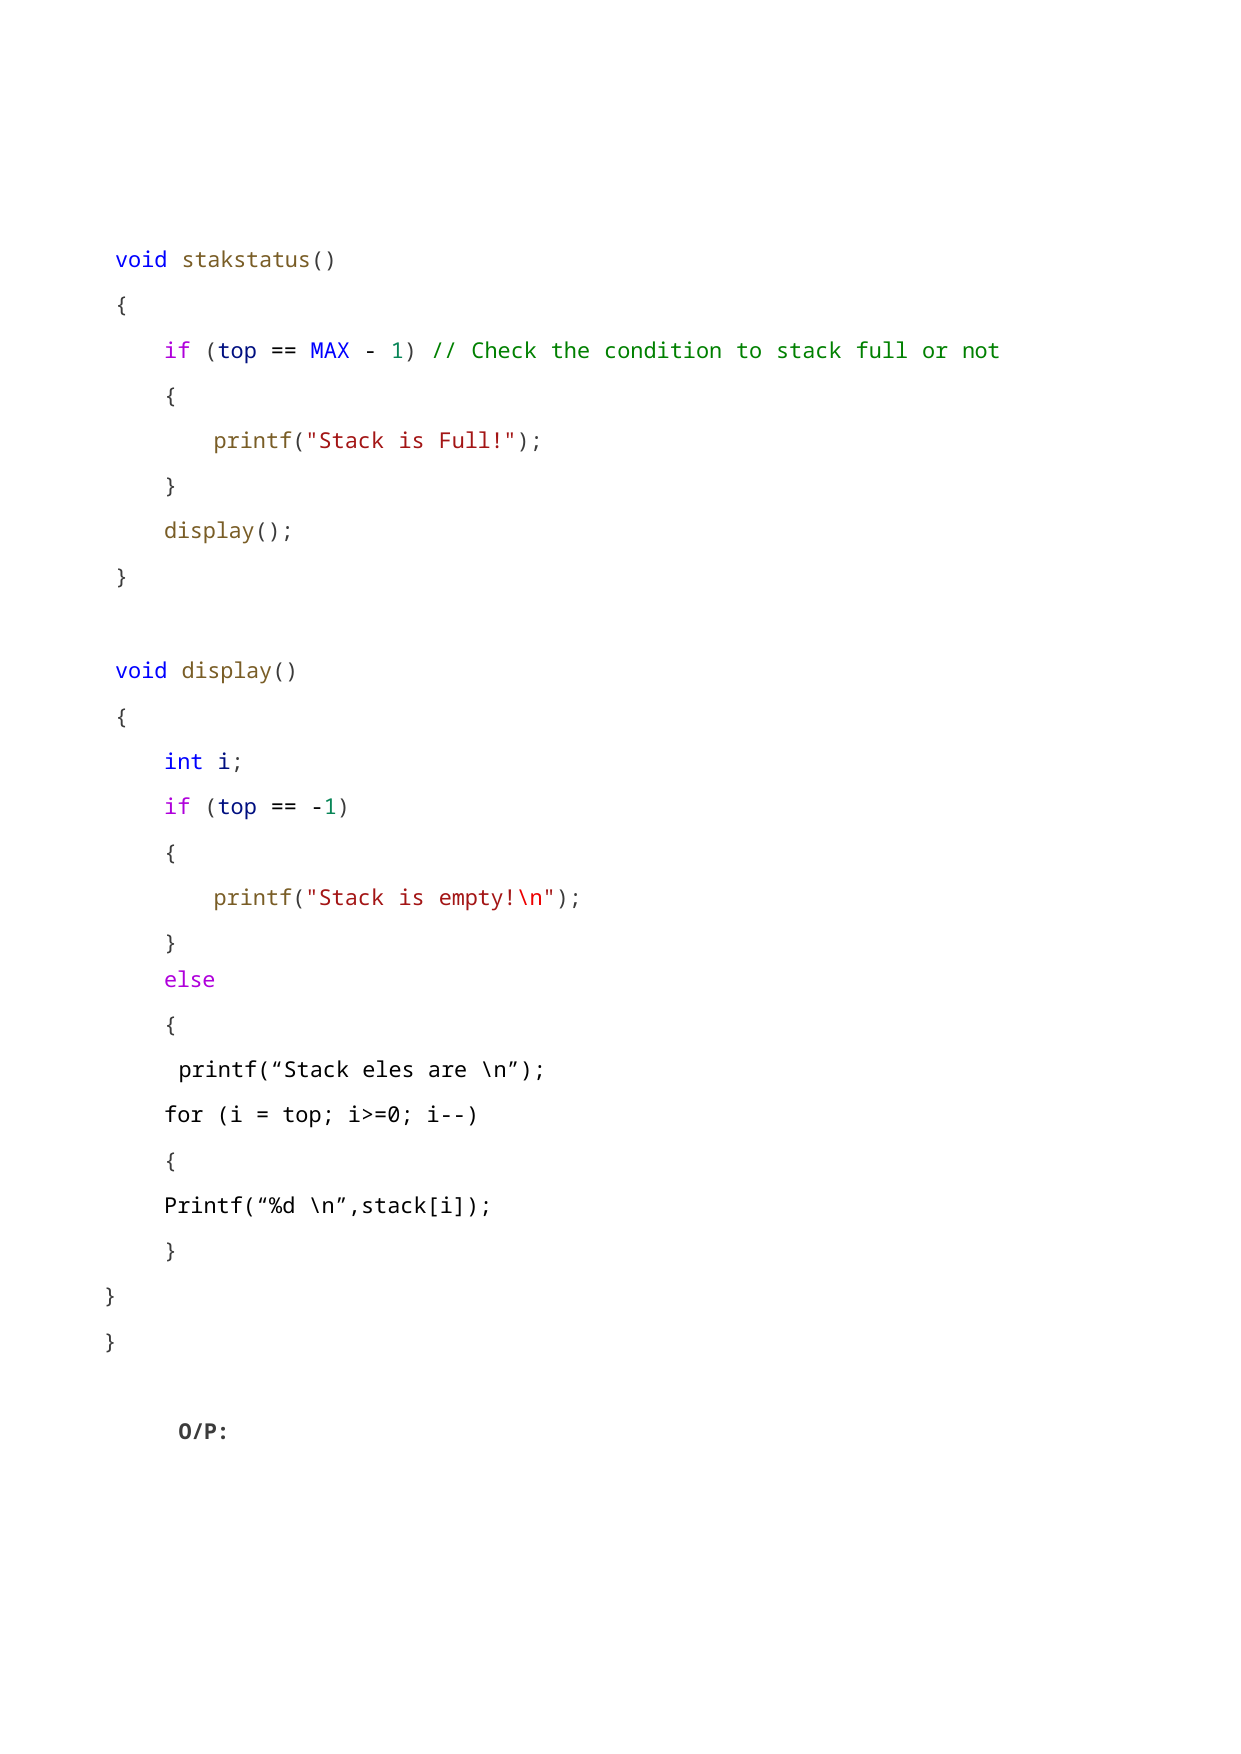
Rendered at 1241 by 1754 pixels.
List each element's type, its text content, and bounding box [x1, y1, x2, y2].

text void stakstatus() [115, 244, 1122, 274]
text } [164, 470, 1122, 500]
text printf(“Stack eles are \n”); [164, 1054, 1122, 1084]
text if (top == MAX - 1) // Check the condition to stack full or not [164, 334, 1122, 364]
text printf("Stack is Full!"); [213, 425, 1122, 455]
text else [164, 963, 1122, 993]
text { [115, 701, 1122, 730]
text } [103, 1280, 1122, 1310]
text { [164, 380, 1122, 409]
text if (top == -1) [164, 791, 1122, 821]
text { [164, 1009, 1122, 1039]
text { [164, 836, 1122, 866]
text for (i = top; i>=0; i--) [164, 1099, 1122, 1129]
text display(); [164, 516, 1122, 545]
text void display() [115, 655, 1122, 685]
text { [115, 289, 1122, 319]
text } [164, 1235, 1122, 1265]
text Printf(“%d \n”,stack[i]); [164, 1190, 1122, 1220]
text } [164, 927, 1122, 957]
text int i; [164, 746, 1122, 776]
text } [103, 1326, 1122, 1355]
text O/P: [115, 1416, 1122, 1446]
text { [164, 1145, 1122, 1174]
text printf("Stack is empty!\n"); [213, 882, 1122, 911]
text } [115, 561, 1122, 591]
